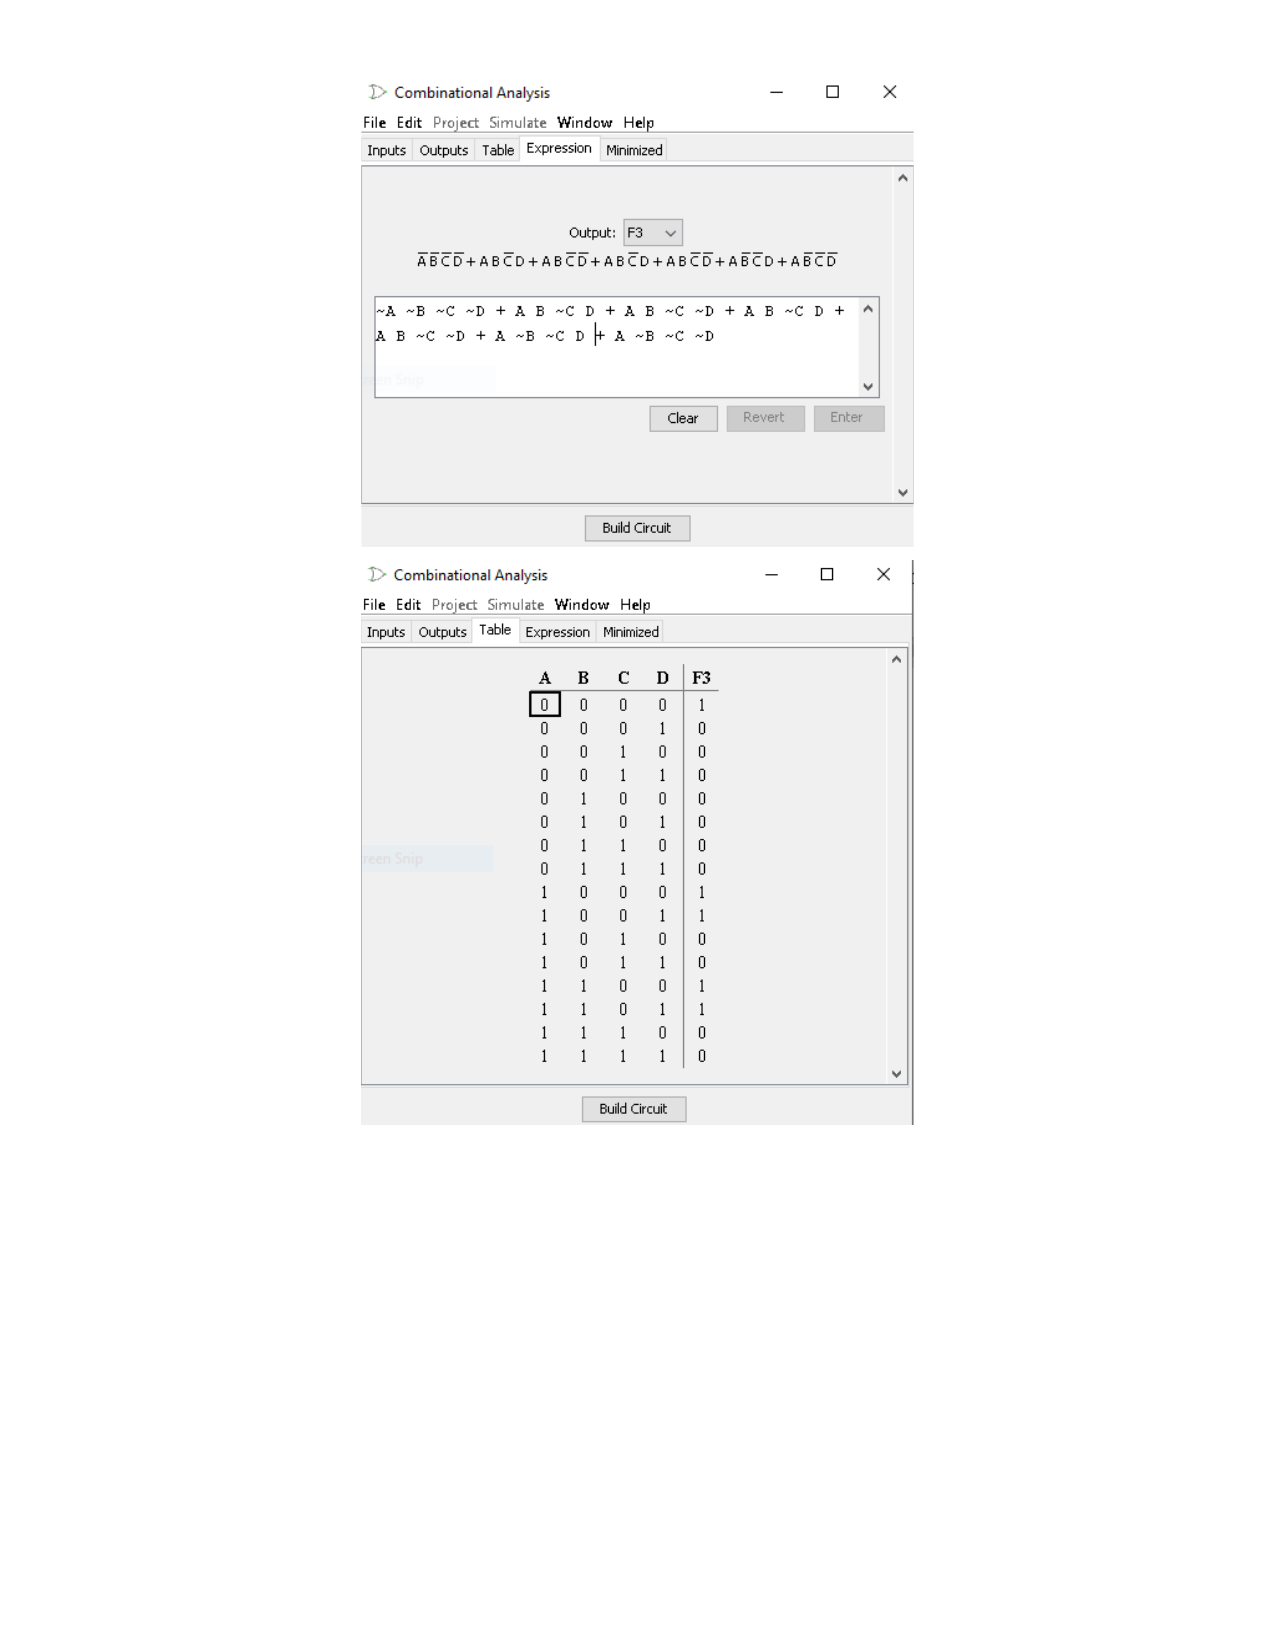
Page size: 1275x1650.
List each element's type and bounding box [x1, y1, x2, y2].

picture [361, 560, 914, 1125]
picture [361, 84, 914, 547]
